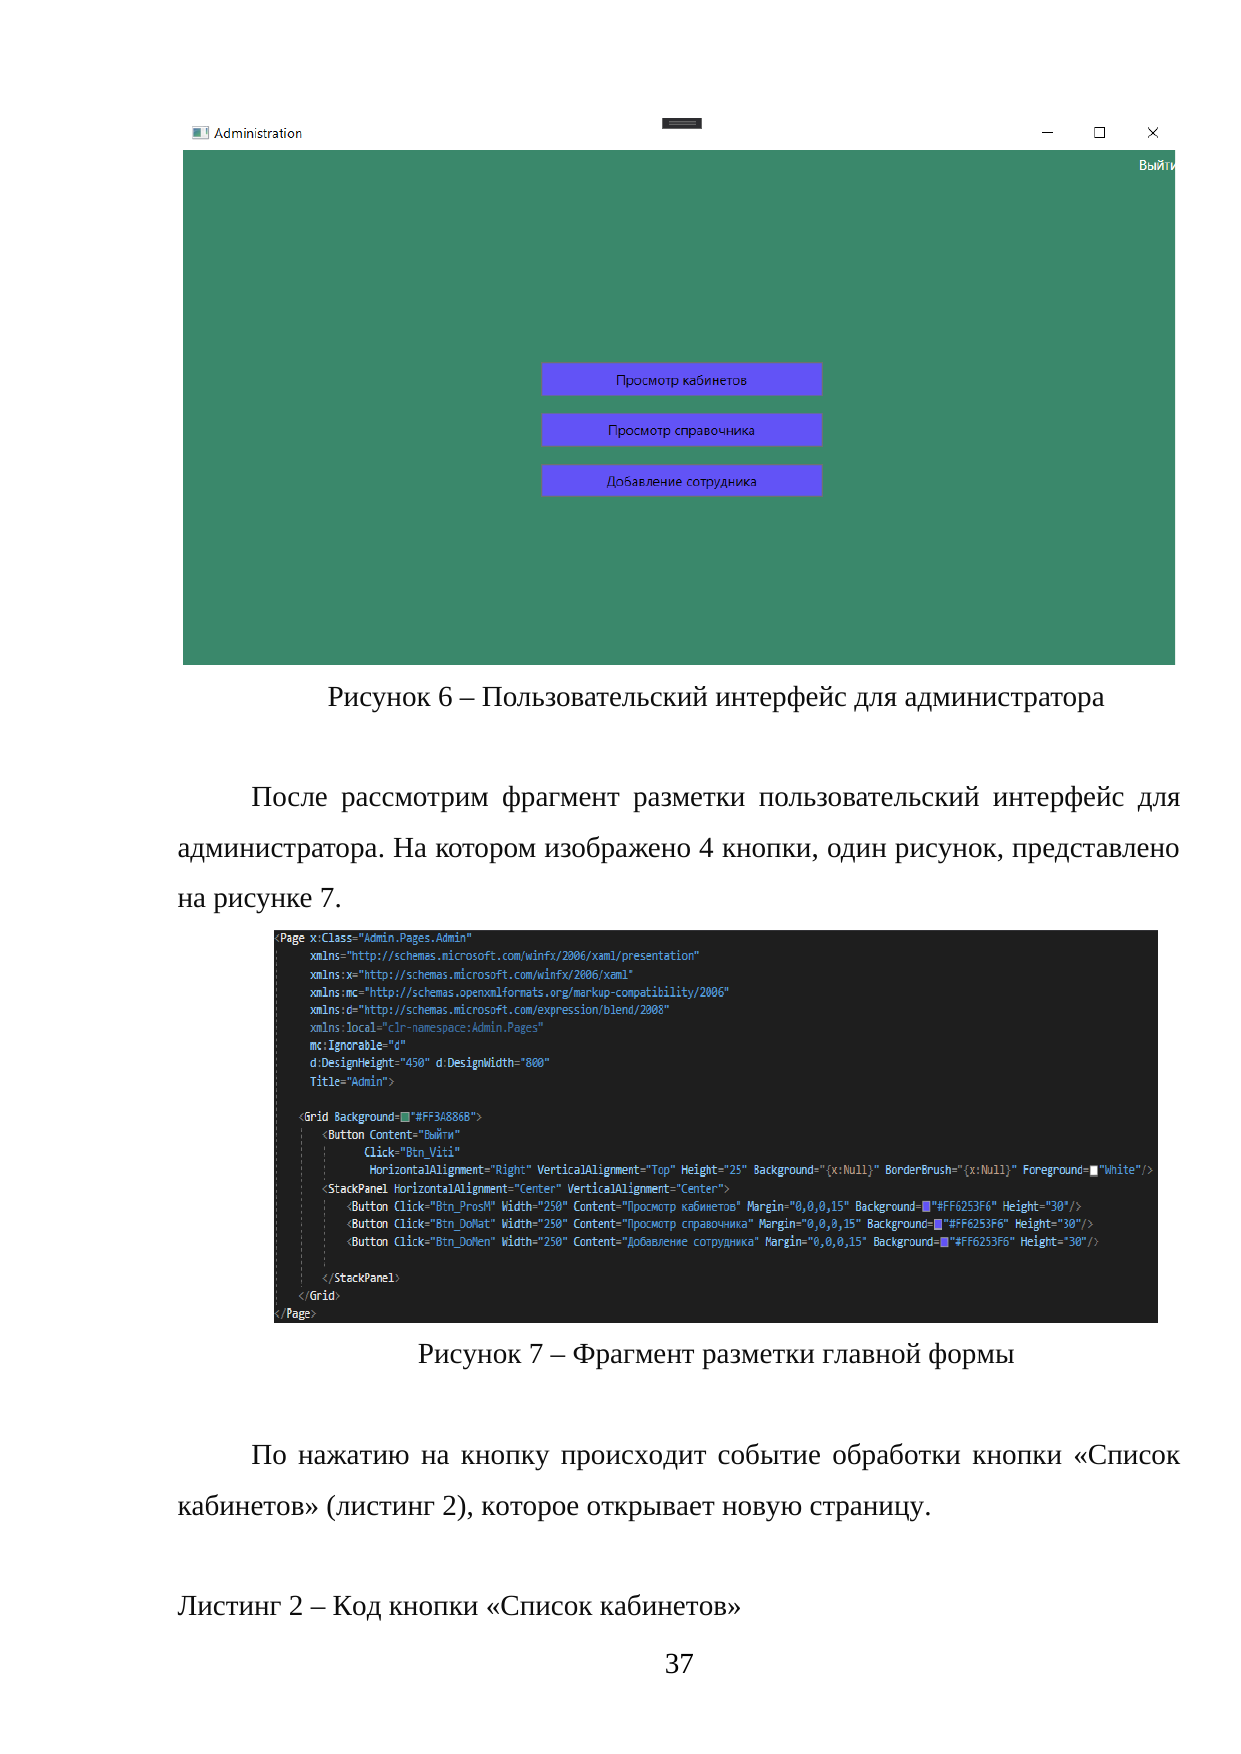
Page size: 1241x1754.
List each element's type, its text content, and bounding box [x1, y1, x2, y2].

text После рассмотрим фрагмент разметки пользовательский интерфейс для администратора. На котором изображено 4 кнопки, один рисунок, представлено на рисунке 7. [177, 779, 1181, 914]
picture [274, 930, 1158, 1323]
text Листинг 2 – Код кнопки «Список кабинетов» [177, 1588, 1181, 1622]
text Рисунок 6 – Пользовательский интерфейс для администратора [177, 679, 1181, 712]
text По нажатию на кнопку происходит событие обработки кнопки «Список кабинетов» (листинг 2), которое открывает новую страницу. [177, 1437, 1181, 1521]
picture [183, 118, 1176, 665]
text Рисунок 7 – Фрагмент разметки главной формы [177, 1337, 1181, 1370]
